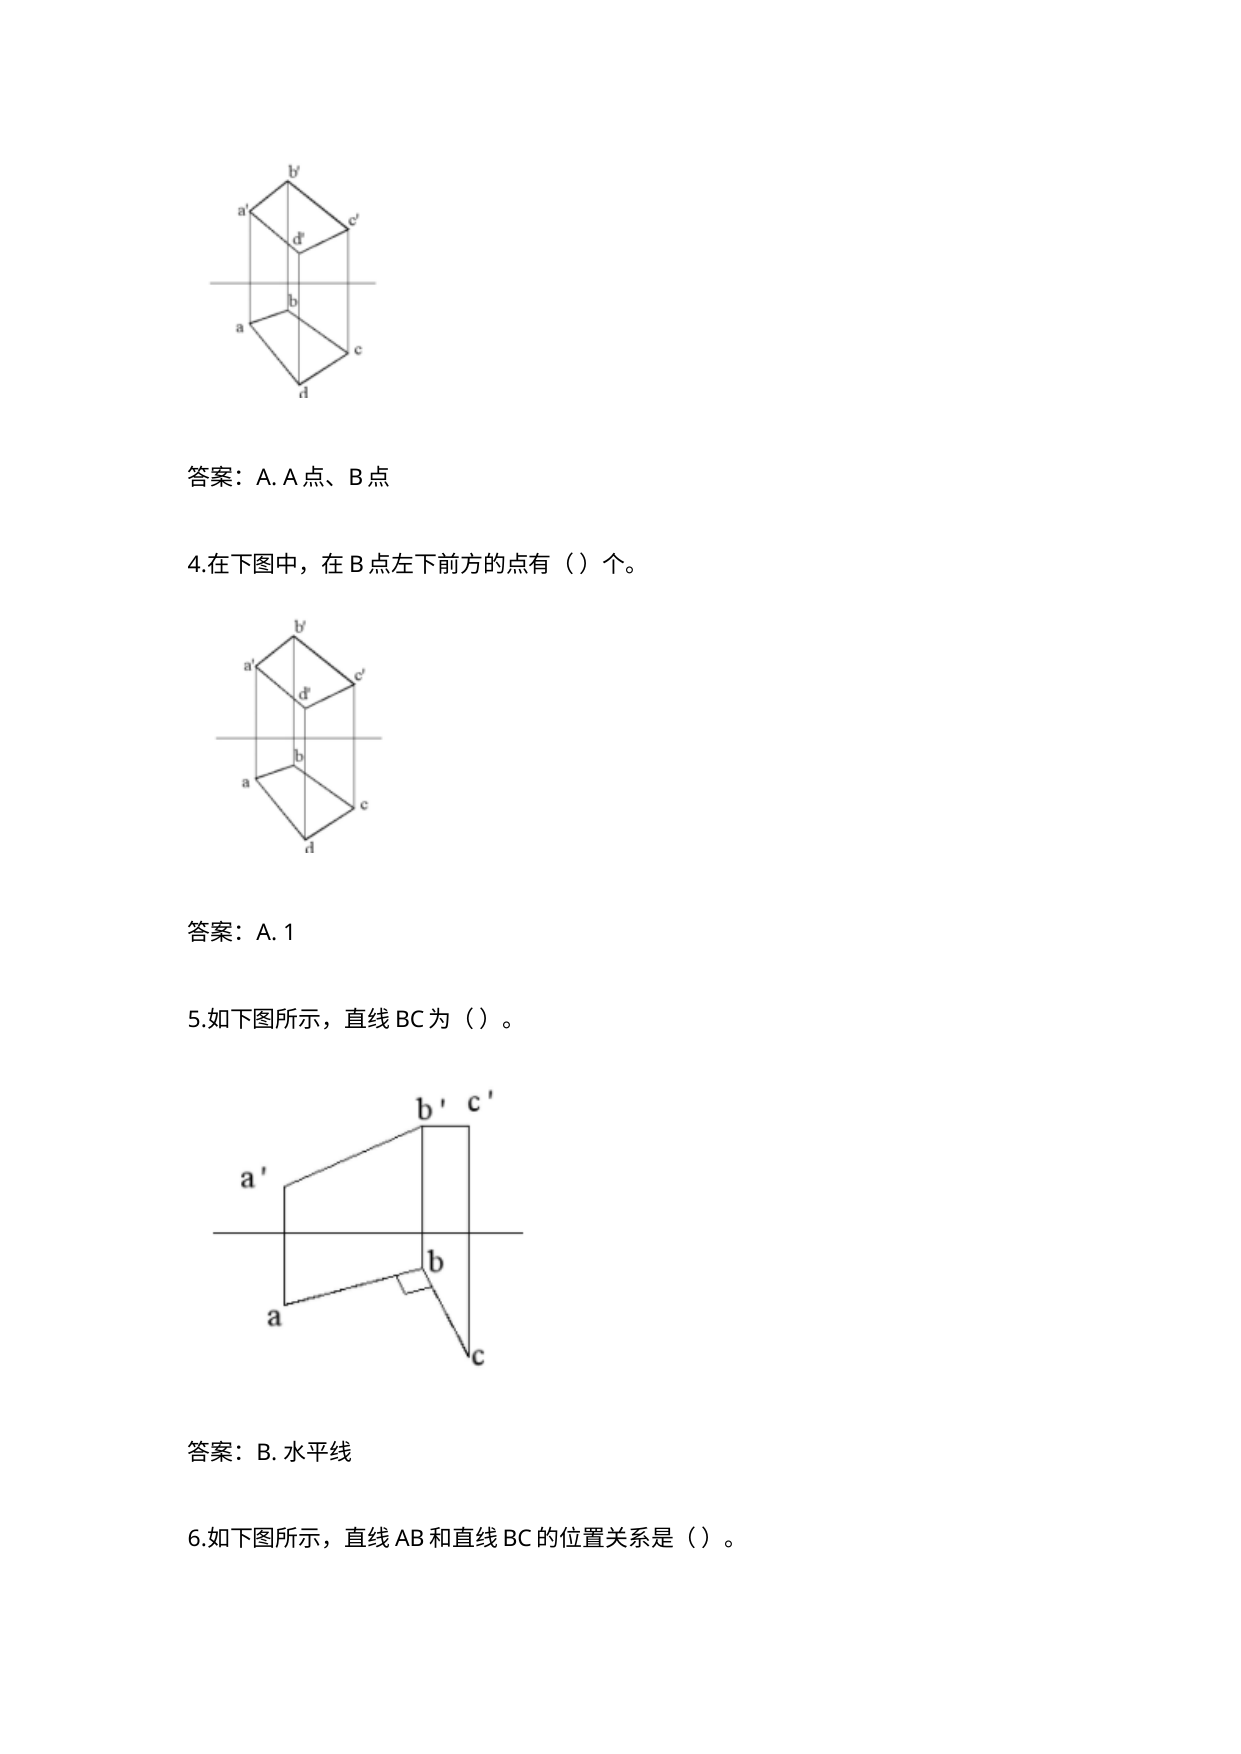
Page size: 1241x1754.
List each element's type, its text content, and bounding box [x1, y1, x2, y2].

text 答案：B. 水平线 [187, 1418, 1053, 1483]
picture [193, 1071, 550, 1380]
text 4.在下图中，在B点左下前方的点有（ ）个。 [187, 530, 1053, 595]
picture [187, 162, 413, 398]
picture [193, 616, 419, 853]
text 答案：A. 1 [187, 898, 1053, 963]
text 5.如下图所示，直线BC为（ ）。 [187, 985, 1053, 1050]
text 6.如下图所示，直线AB和直线BC的位置关系是（ ）。 [187, 1504, 1053, 1569]
text 答案：A. A点、B点 [187, 443, 1053, 508]
